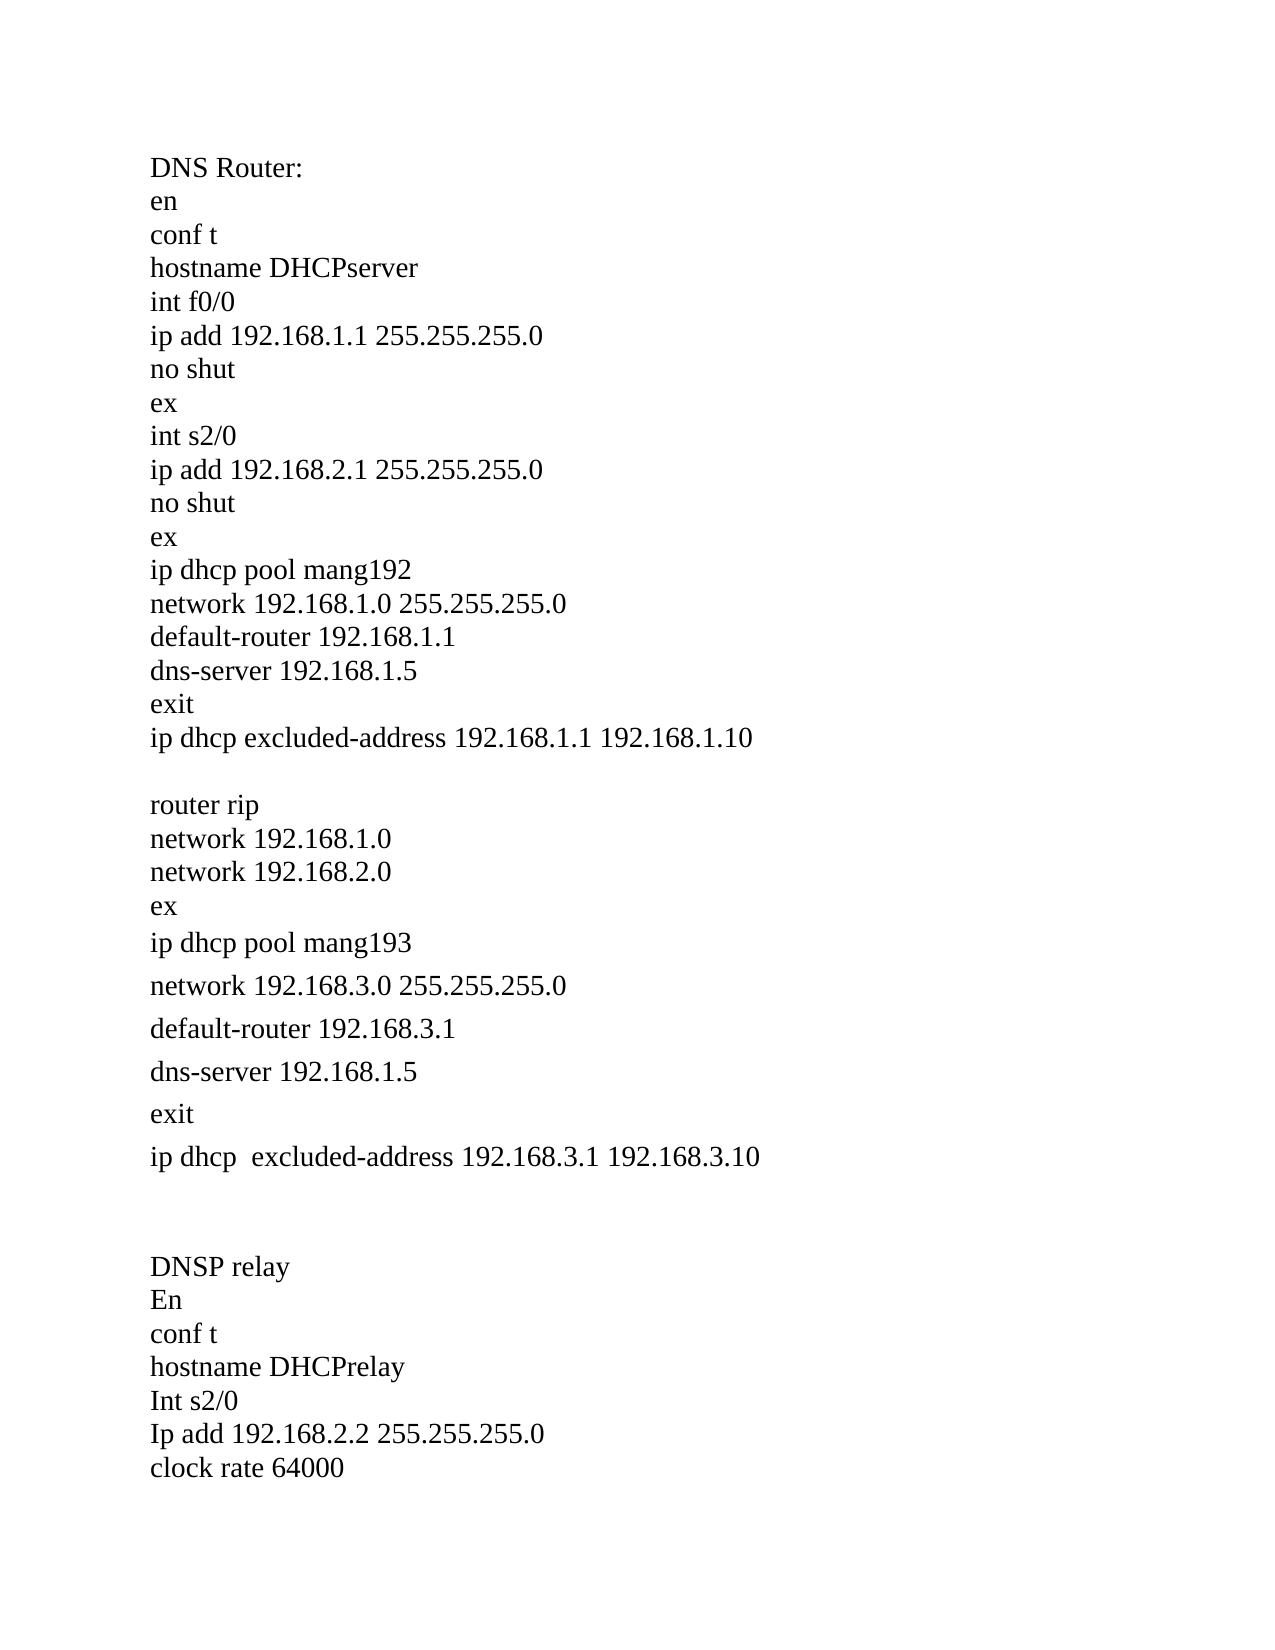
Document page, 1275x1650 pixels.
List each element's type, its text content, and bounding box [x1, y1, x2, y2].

text network 192.168.1.0 [150, 821, 1125, 854]
text no shut [150, 351, 1125, 385]
text ip add 192.168.2.1 255.255.255.0 [150, 452, 1125, 485]
text dns-server 192.168.1.5 [150, 1054, 1125, 1087]
text ex [150, 519, 1125, 552]
text En [150, 1282, 1125, 1316]
text default-router 192.168.1.1 [150, 619, 1125, 653]
text ip dhcp pool mang193 [150, 926, 1125, 959]
text conf t [150, 1316, 1125, 1349]
text ip add 192.168.1.1 255.255.255.0 [150, 318, 1125, 351]
text ip dhcp excluded-address 192.168.1.1 192.168.1.10 [150, 720, 1125, 754]
text DNS Router: [150, 150, 1125, 183]
text exit [150, 687, 1125, 720]
text ex [150, 888, 1125, 921]
text int f0/0 [150, 284, 1125, 318]
text dns-server 192.168.1.5 [150, 653, 1125, 687]
text hostname DHCPserver [150, 251, 1125, 284]
text Ip add 192.168.2.2 255.255.255.0 [150, 1417, 1125, 1450]
text network 192.168.2.0 [150, 854, 1125, 888]
text ip dhcp excluded-address 192.168.3.1 192.168.3.10 [150, 1139, 1125, 1173]
text ip dhcp pool mang192 [150, 552, 1125, 586]
text network 192.168.1.0 255.255.255.0 [150, 586, 1125, 619]
text clock rate 64000 [150, 1450, 1125, 1484]
text network 192.168.3.0 255.255.255.0 [150, 968, 1125, 1002]
text en [150, 183, 1125, 217]
text no shut [150, 485, 1125, 519]
text conf t [150, 217, 1125, 251]
text exit [150, 1096, 1125, 1130]
text default-router 192.168.3.1 [150, 1011, 1125, 1044]
text DNSP relay [150, 1249, 1125, 1282]
text hostname DHCPrelay [150, 1349, 1125, 1383]
text ex [150, 385, 1125, 418]
text int s2/0 [150, 418, 1125, 452]
text Int s2/0 [150, 1383, 1125, 1417]
text router rip [150, 787, 1125, 821]
